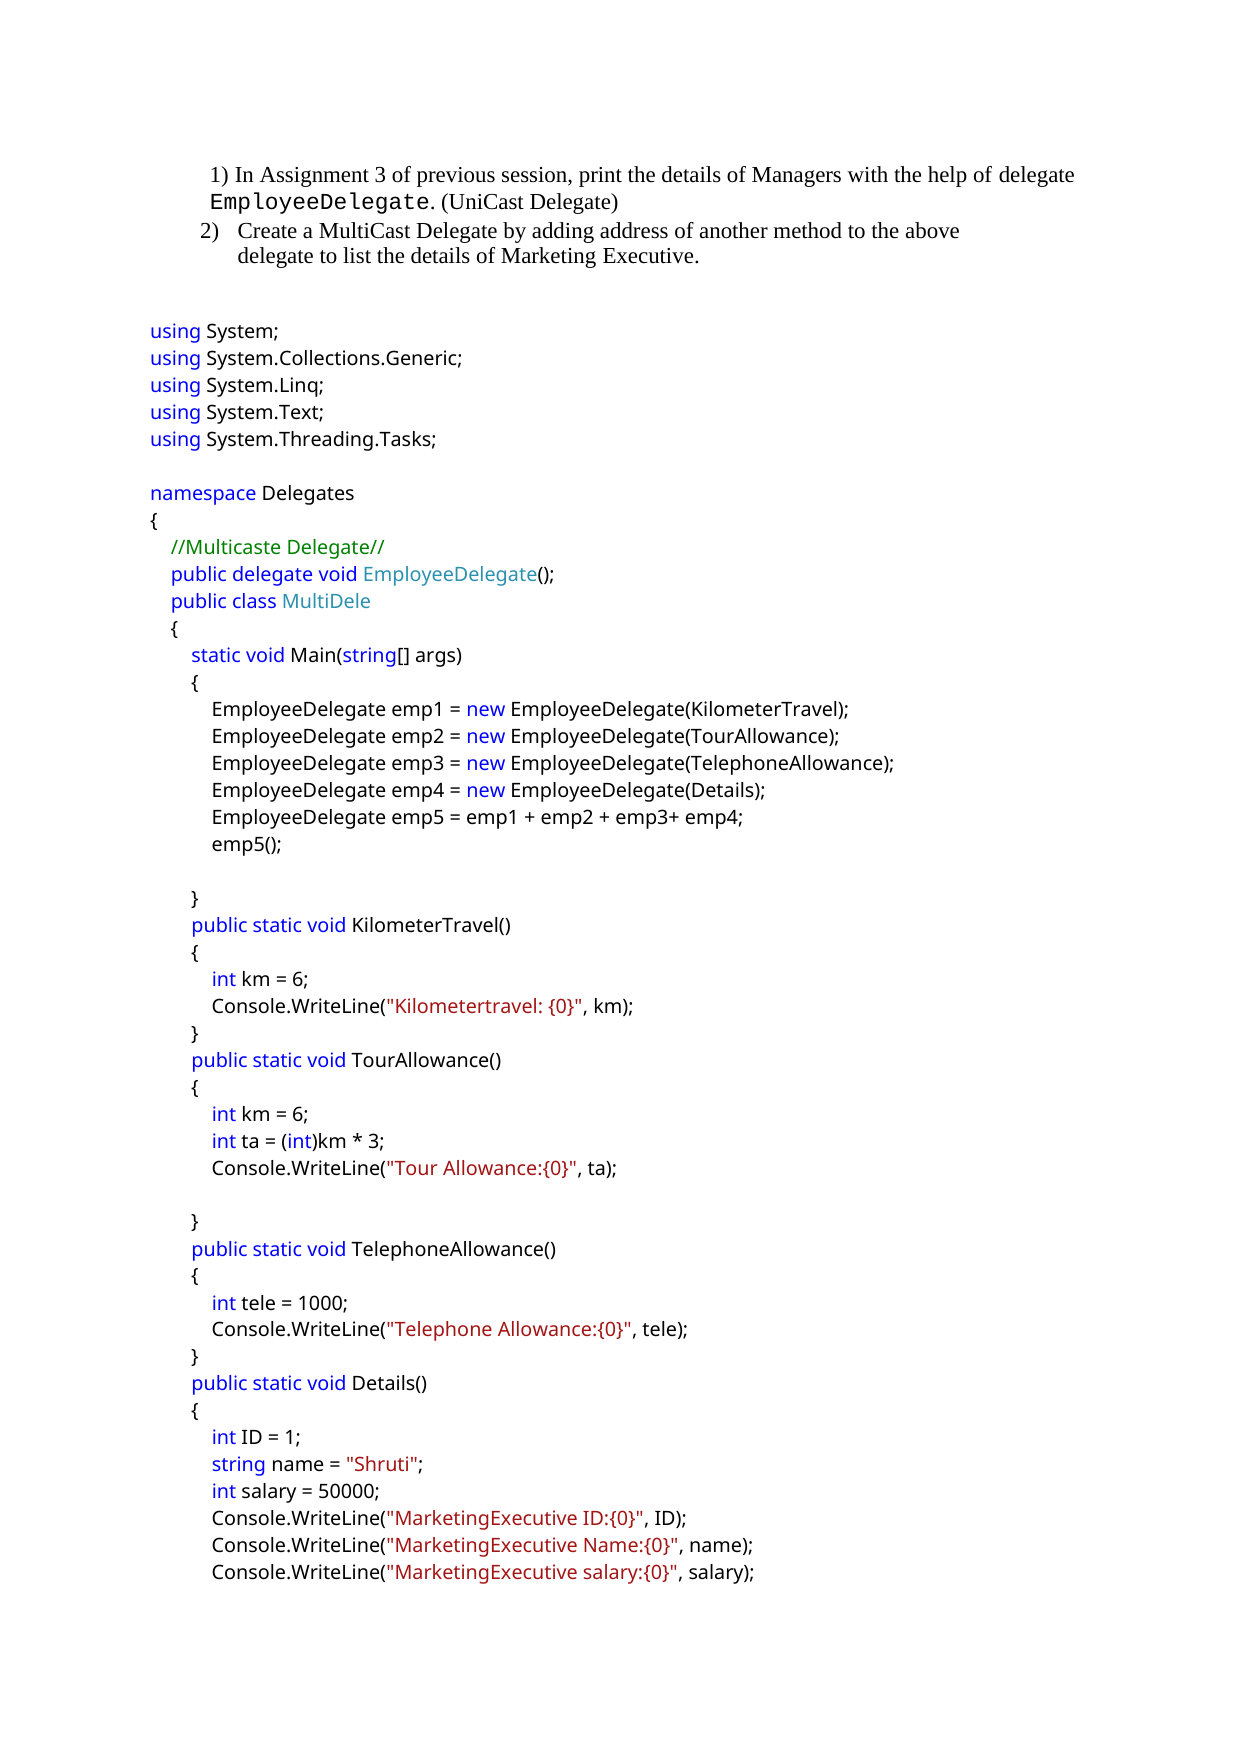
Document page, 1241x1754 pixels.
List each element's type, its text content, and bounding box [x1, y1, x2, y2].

text Console.WriteLine("Telephone Allowance:{0}", tele); [150, 1316, 1090, 1343]
text int km = 6; [150, 965, 1090, 992]
text int ID = 1; [150, 1424, 1090, 1451]
text { [150, 1262, 1090, 1289]
text Console.WriteLine("MarketingExecutive ID:{0}", ID); [150, 1504, 1090, 1532]
text //Multicaste Delegate// [150, 533, 1090, 560]
text EmployeeDelegate emp5 = emp1 + emp2 + emp3+ emp4; [150, 803, 1090, 830]
text Console.WriteLine("Tour Allowance:{0}", ta); [150, 1154, 1090, 1181]
text using System.Collections.Generic; [150, 344, 1090, 371]
text using System; [150, 317, 1090, 344]
text EmployeeDelegate emp1 = new EmployeeDelegate(KilometerTravel); [150, 695, 1090, 722]
text } [150, 1019, 1090, 1046]
text EmployeeDelegate emp3 = new EmployeeDelegate(TelephoneAllowance); [150, 749, 1090, 776]
text namespace Delegates [150, 479, 1090, 506]
text static void Main(string[] args) [150, 641, 1090, 668]
text public static void Details() [150, 1370, 1090, 1397]
text } [150, 1343, 1090, 1370]
text { [150, 1397, 1090, 1424]
text public static void TelephoneAllowance() [150, 1235, 1090, 1262]
text { [150, 668, 1090, 695]
text int salary = 50000; [150, 1478, 1090, 1504]
text { [150, 1073, 1090, 1100]
text int tele = 1000; [150, 1289, 1090, 1316]
text Console.WriteLine("MarketingExecutive salary:{0}", salary); [150, 1558, 1090, 1586]
text public static void TourAllowance() [150, 1046, 1090, 1073]
text emp5(); [150, 830, 1090, 857]
text EmployeeDelegate. (UniCast Delegate) [209, 187, 1090, 215]
text } [150, 1208, 1090, 1235]
text public class MultiDele [150, 587, 1090, 614]
text EmployeeDelegate emp2 = new EmployeeDelegate(TourAllowance); [150, 722, 1090, 749]
text public delegate void EmployeeDelegate(); [150, 560, 1090, 587]
list Create a MultiCast Delegate by adding address of another method to the above delegate to list the details of Marketing Executive. [200, 219, 1001, 269]
text { [150, 506, 1090, 533]
text { [150, 614, 1090, 641]
text { [150, 938, 1090, 965]
text using System.Linq; [150, 371, 1090, 398]
text Console.WriteLine("MarketingExecutive Name:{0}", name); [150, 1532, 1090, 1558]
text public static void KilometerTravel() [150, 911, 1090, 938]
text Console.WriteLine("Kilometertravel: {0}", km); [150, 992, 1090, 1019]
list In Assignment 3 of previous session, print the details of Managers with the help of delegate [209, 162, 1090, 187]
text int km = 6; [150, 1100, 1090, 1127]
text using System.Threading.Tasks; [150, 425, 1090, 452]
text EmployeeDelegate emp4 = new EmployeeDelegate(Details); [150, 776, 1090, 803]
text string name = "Shruti"; [150, 1451, 1090, 1478]
text using System.Text; [150, 398, 1090, 425]
text } [150, 884, 1090, 911]
text int ta = (int)km * 3; [150, 1127, 1090, 1154]
